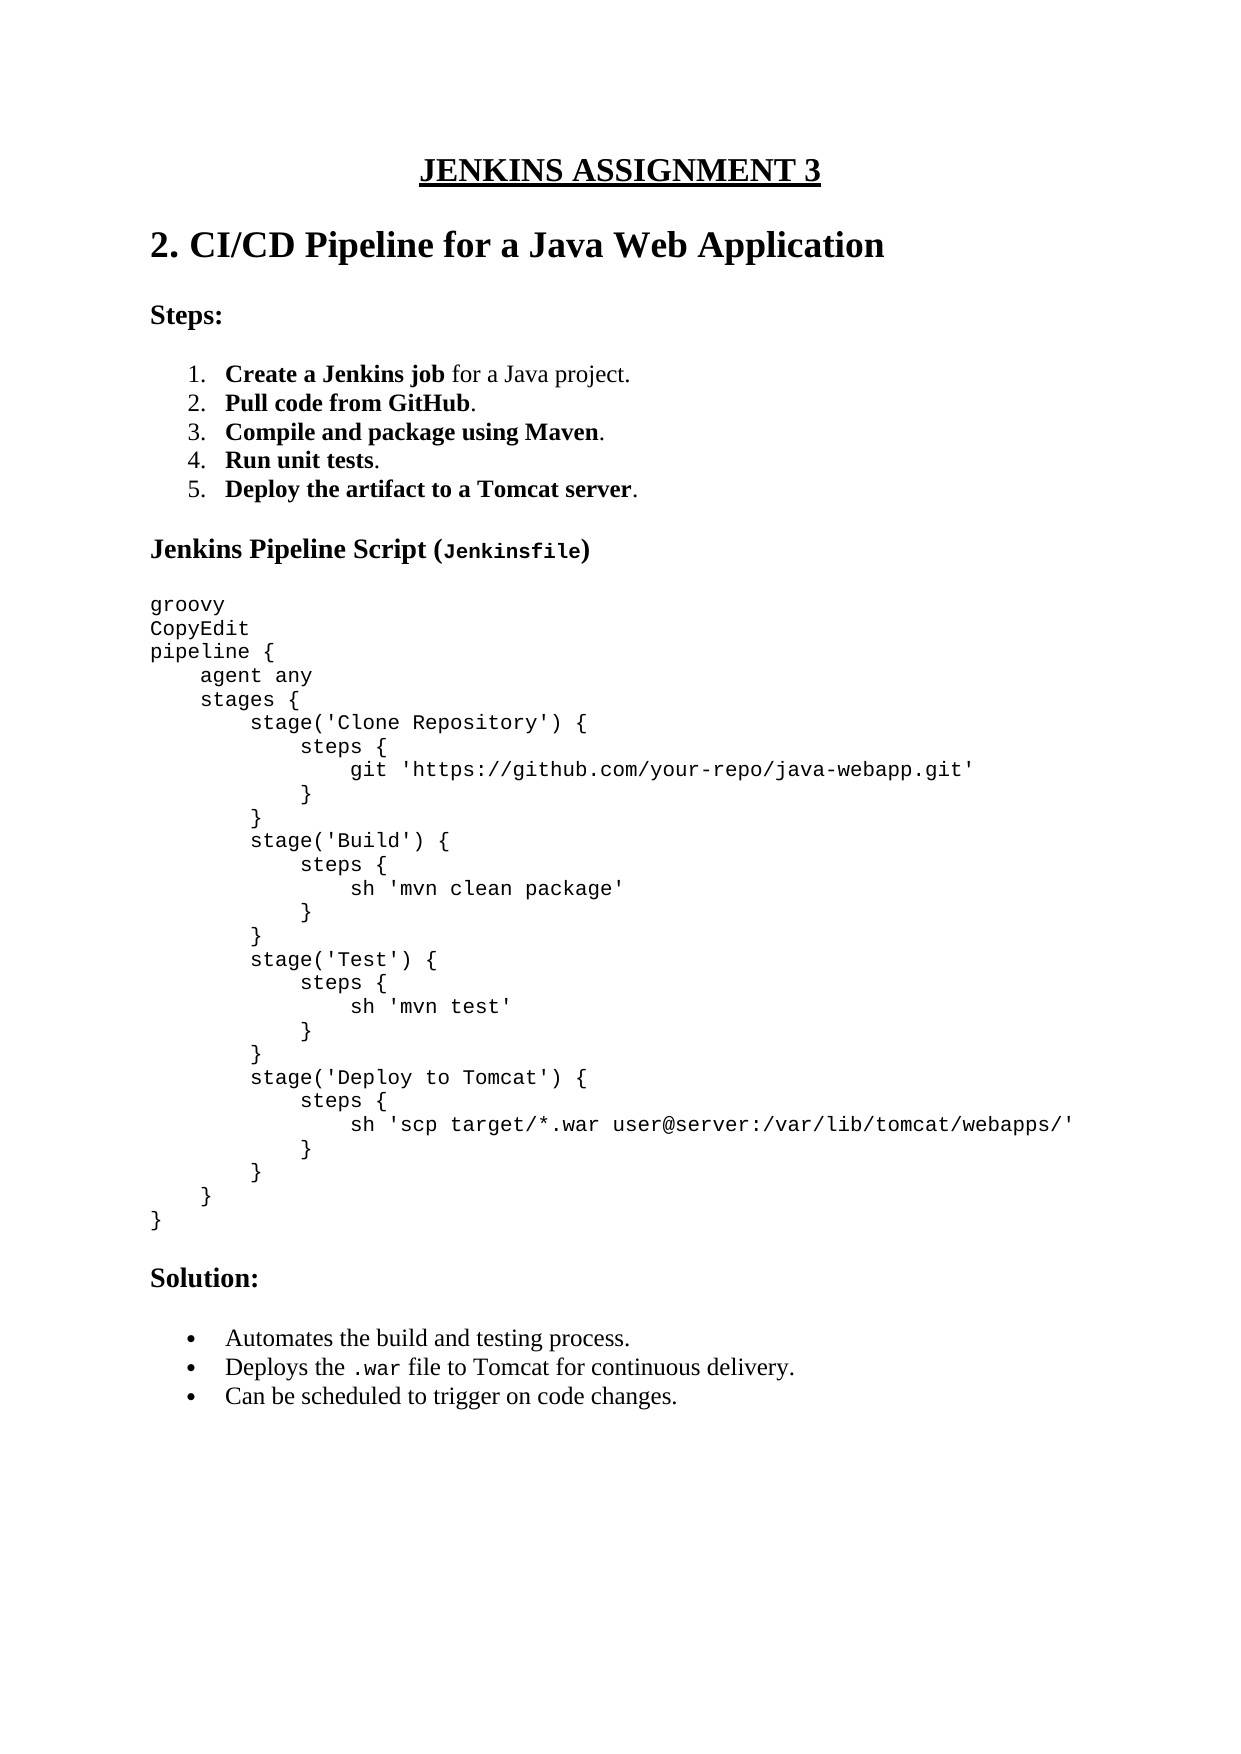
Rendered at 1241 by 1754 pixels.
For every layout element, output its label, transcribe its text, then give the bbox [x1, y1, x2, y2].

text JENKINS ASSIGNMENT 3 [150, 150, 1090, 188]
list Create a Jenkins job for a Java project. [187, 359, 1090, 388]
text steps { [150, 972, 1090, 996]
text groovy [150, 594, 1090, 618]
list Pull code from GitHub. [187, 388, 1090, 417]
text } [150, 783, 1090, 807]
text CopyEdit [150, 618, 1090, 641]
text } [150, 1043, 1090, 1067]
text stage('Deploy to Tomcat') { [150, 1067, 1090, 1091]
text } [150, 925, 1090, 949]
text } [150, 901, 1090, 925]
text stages { [150, 688, 1090, 712]
text stage('Test') { [150, 949, 1090, 972]
list Automates the build and testing process. [187, 1323, 1090, 1352]
text } [150, 1185, 1090, 1209]
list Deploys the .war file to Tomcat for continuous delivery. [187, 1352, 1090, 1381]
list Run unit tests. [187, 446, 1090, 474]
text Solution: [150, 1262, 1090, 1294]
text } [150, 1161, 1090, 1185]
text steps { [150, 1091, 1090, 1114]
text sh 'mvn clean package' [150, 878, 1090, 901]
text } [150, 1138, 1090, 1161]
text Steps: [150, 298, 1090, 330]
text steps { [150, 854, 1090, 878]
text stage('Clone Repository') { [150, 712, 1090, 736]
list Deploy the artifact to a Tomcat server. [187, 474, 1090, 503]
text sh 'scp target/*.war user@server:/var/lib/tomcat/webapps/' [150, 1114, 1090, 1138]
list Compile and package using Maven. [187, 417, 1090, 446]
text } [150, 1019, 1090, 1043]
text Jenkins Pipeline Script (Jenkinsfile) [150, 532, 1090, 565]
text git 'https://github.com/your-repo/java-webapp.git' [150, 759, 1090, 783]
text } [150, 1209, 1090, 1232]
text 2️. CI/CD Pipeline for a Java Web Application [150, 217, 1090, 268]
text agent any [150, 665, 1090, 688]
text } [150, 807, 1090, 830]
list Can be scheduled to trigger on code changes. [187, 1381, 1090, 1410]
text pipeline { [150, 641, 1090, 665]
text stage('Build') { [150, 830, 1090, 854]
text steps { [150, 736, 1090, 759]
text sh 'mvn test' [150, 996, 1090, 1019]
